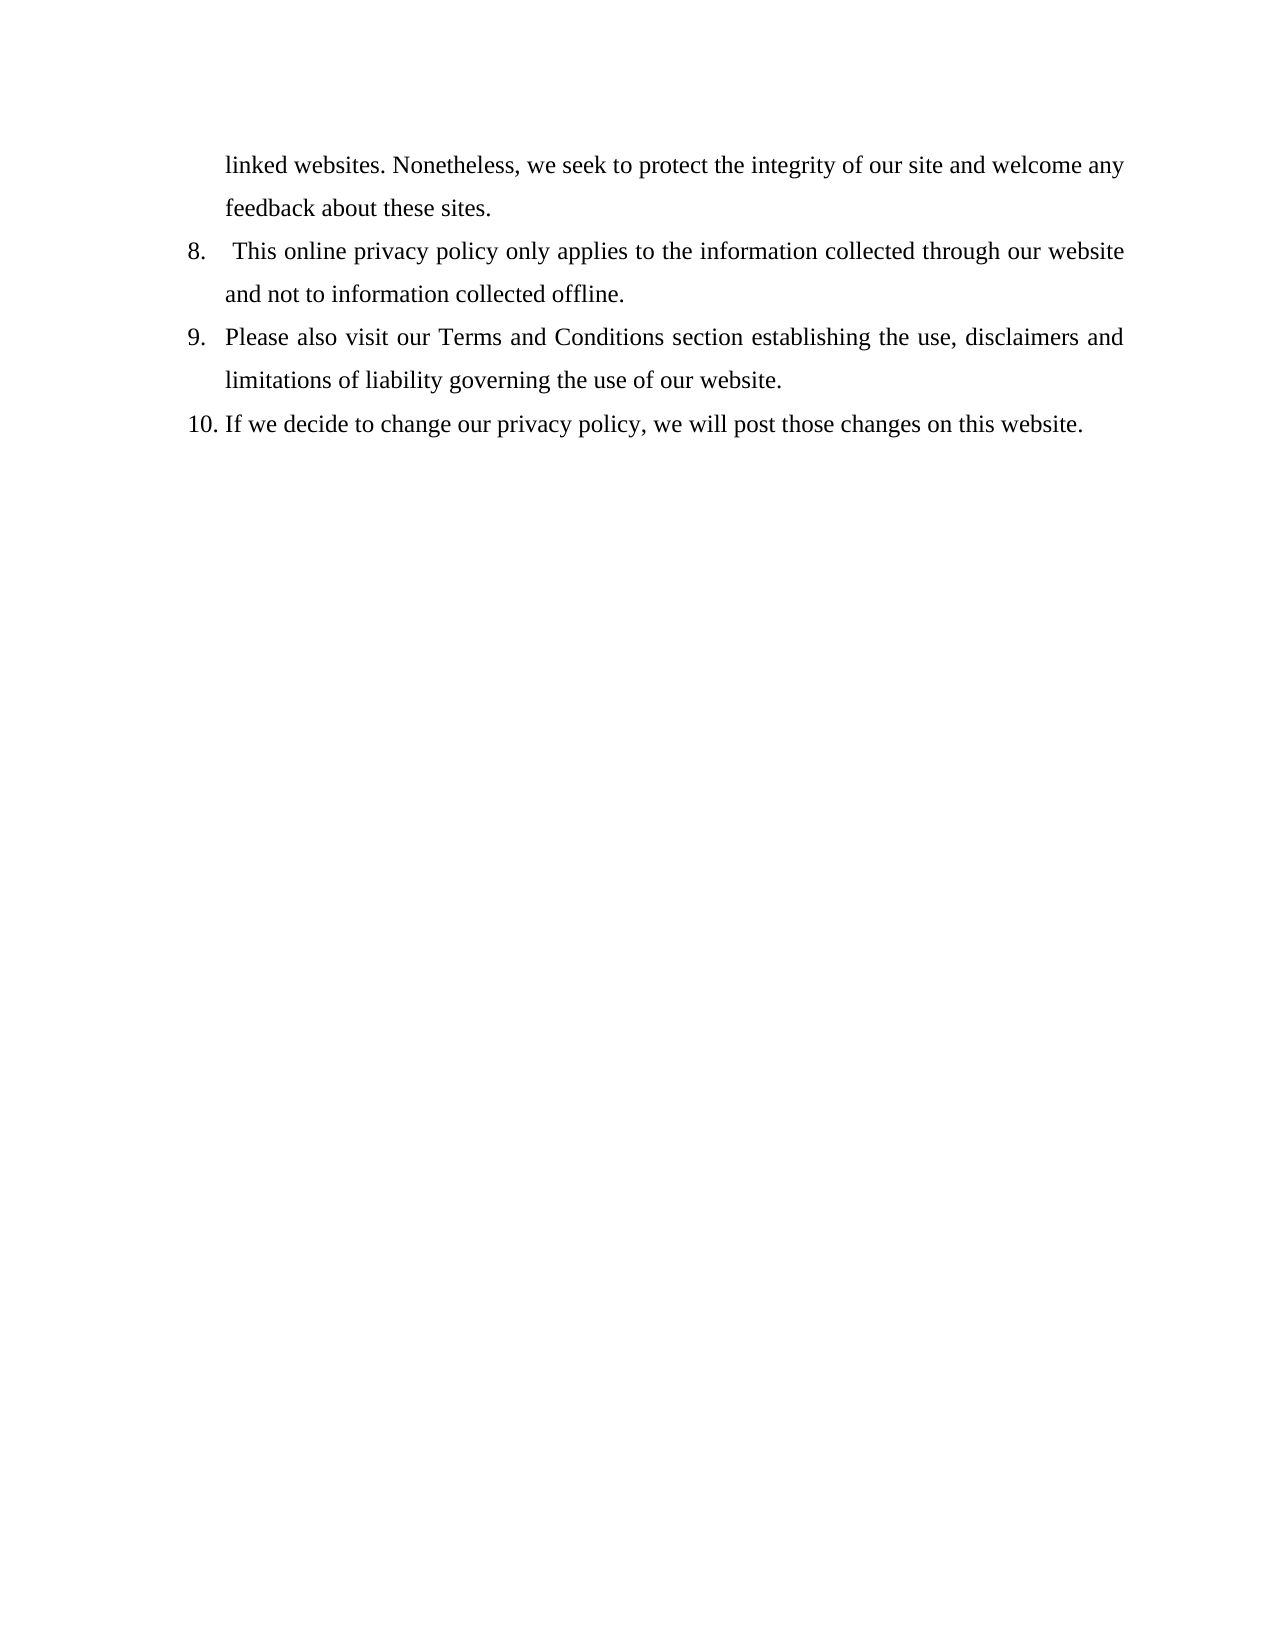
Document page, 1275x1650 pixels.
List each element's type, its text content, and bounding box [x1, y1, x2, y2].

list Please also visit our Terms and Conditions section establishing the use, disclaimers and limitations of liability governing the use of our website. [187, 322, 1125, 394]
list This online privacy policy only applies to the information collected through our website and not to information collected offline. [187, 236, 1125, 308]
list If we decide to change our privacy policy, we will post those changes on this website. [187, 409, 1125, 437]
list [187, 150, 1125, 222]
